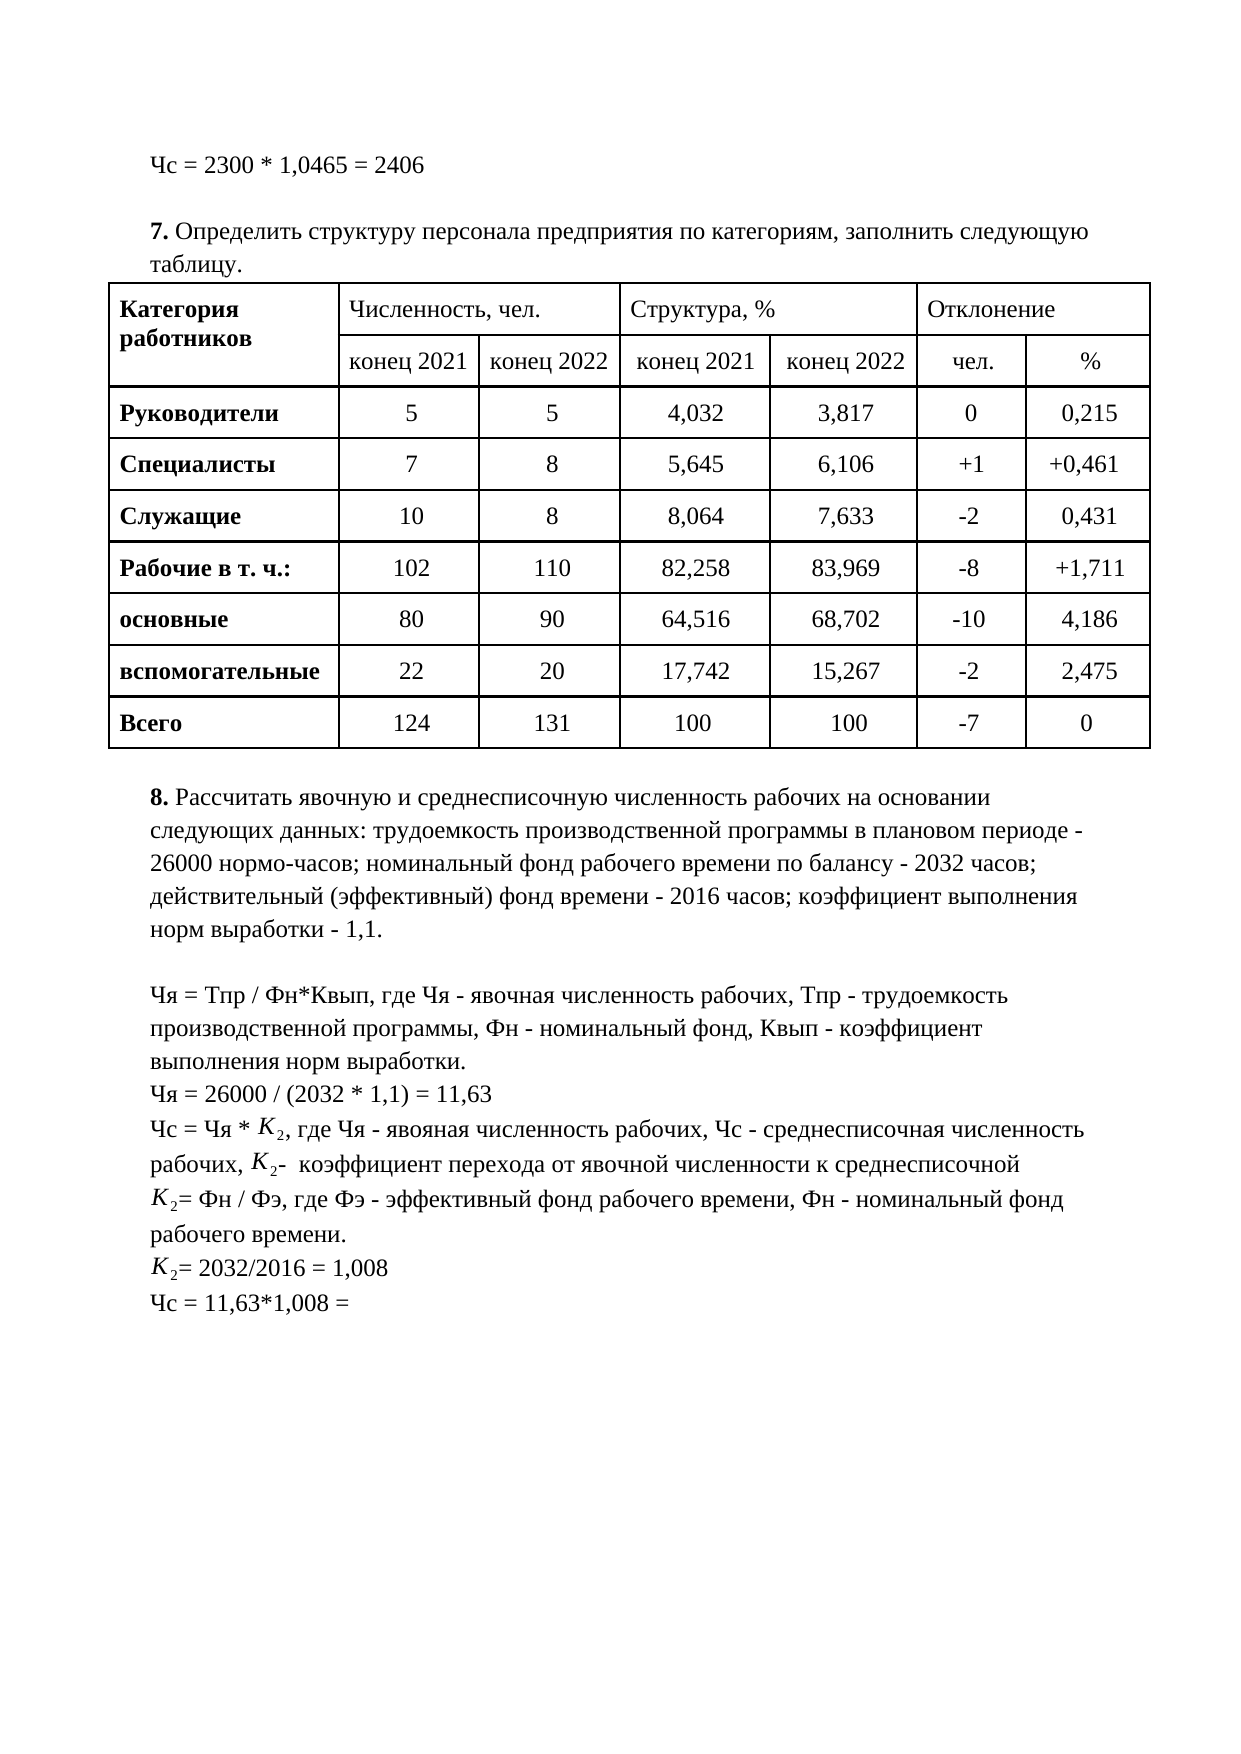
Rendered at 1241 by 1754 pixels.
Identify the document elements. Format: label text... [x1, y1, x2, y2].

text Чс = Чя * , где Чя - явояная численность рабочих, Чс - среднесписочная численность [150, 1112, 1090, 1144]
table_cell Всего [110, 698, 338, 747]
table_cell +0,461 [1027, 439, 1149, 489]
table_cell 4,186 [1027, 594, 1149, 644]
table_cell Рабочие в т. ч.: [110, 543, 338, 592]
table_cell 7,633 [771, 491, 916, 540]
text = Фн / Фэ, где Фэ - эффективный фонд рабочего времени, Фн - номинальный фонд рабочего времени. [150, 1184, 1090, 1248]
table_cell 0,431 [1027, 491, 1149, 540]
table_cell +1 [918, 439, 1025, 489]
table_header Структура, % [621, 284, 916, 334]
table_cell -8 [918, 543, 1025, 592]
table_cell конец 2022 [480, 336, 619, 385]
table_cell 8 [480, 491, 619, 540]
table_cell Специалисты [110, 439, 338, 489]
text Чя = 26000 / (2032 * 1,1) = 11,63 [150, 1079, 1090, 1108]
table_cell -2 [918, 646, 1025, 695]
text = 2032/2016 = 1,008 [150, 1252, 1090, 1284]
table_cell 82,258 [621, 543, 769, 592]
table_cell -2 [918, 491, 1025, 540]
table_cell 4,032 [621, 388, 769, 437]
table_cell -7 [918, 698, 1025, 747]
table_header Категория работников [110, 284, 338, 385]
table_cell конец 2021 [340, 336, 478, 385]
table_header Отклонение [918, 284, 1149, 334]
table_cell конец 2022 [771, 336, 916, 385]
table_cell 6,106 [771, 439, 916, 489]
table_cell основные [110, 594, 338, 644]
table_cell 124 [340, 698, 478, 747]
table_cell 17,742 [621, 646, 769, 695]
table_cell 2,475 [1027, 646, 1149, 695]
table_cell 100 [771, 698, 916, 747]
table_cell 22 [340, 646, 478, 695]
table_cell 5 [480, 388, 619, 437]
table_cell 0,215 [1027, 388, 1149, 437]
table_cell 102 [340, 543, 478, 592]
table_cell 68,702 [771, 594, 916, 644]
table_cell -10 [918, 594, 1025, 644]
text Чс = 11,63*1,008 = [150, 1288, 1090, 1317]
table_cell % [1027, 336, 1149, 385]
table_header Численность, чел. [340, 284, 619, 334]
table_cell 0 [1027, 698, 1149, 747]
table_cell 5,645 [621, 439, 769, 489]
table_cell 8 [480, 439, 619, 489]
text 8. Рассчитать явочную и среднесписочную численность рабочих на основании следующих данных: трудоемкость производственной программы в плановом периоде - 26000 нормо-часов; номинальный фонд рабочего времени по балансу - 2032 часов; действительный (эффективный) фонд времени - 2016 часов; коэффициент выполнения норм выработки - 1,1. [150, 782, 1090, 943]
table_cell 80 [340, 594, 478, 644]
table_cell 3,817 [771, 388, 916, 437]
table_cell вспомогательные [110, 646, 338, 695]
table_cell +1,711 [1027, 543, 1149, 592]
table_cell 83,969 [771, 543, 916, 592]
table_cell 15,267 [771, 646, 916, 695]
table_cell конец 2021 [621, 336, 769, 385]
text Чя = Тпр / Фн*Квып, где Чя - явочная численность рабочих, Тпр - трудоемкость производственной программы, Фн - номинальный фонд, Квып - коэффициент выполнения норм выработки. [150, 980, 1090, 1075]
table_cell 90 [480, 594, 619, 644]
table_cell 20 [480, 646, 619, 695]
table_cell 100 [621, 698, 769, 747]
table_cell 0 [918, 388, 1025, 437]
table_cell 64,516 [621, 594, 769, 644]
text рабочих, - коэффициент перехода от явочной численности к среднесписочной [150, 1148, 1090, 1179]
table_cell Служащие [110, 491, 338, 540]
text Чс = 2300 * 1,0465 = 2406 [150, 150, 1090, 179]
table_cell 5 [340, 388, 478, 437]
table_cell 7 [340, 439, 478, 489]
table_cell чел. [918, 336, 1025, 385]
text 7. Определить структуру персонала предприятия по категориям, заполнить следующую таблицу. [150, 216, 1090, 278]
table_cell 131 [480, 698, 619, 747]
table_cell 8,064 [621, 491, 769, 540]
table_cell 10 [340, 491, 478, 540]
table_cell Руководители [110, 388, 338, 437]
table_cell 110 [480, 543, 619, 592]
